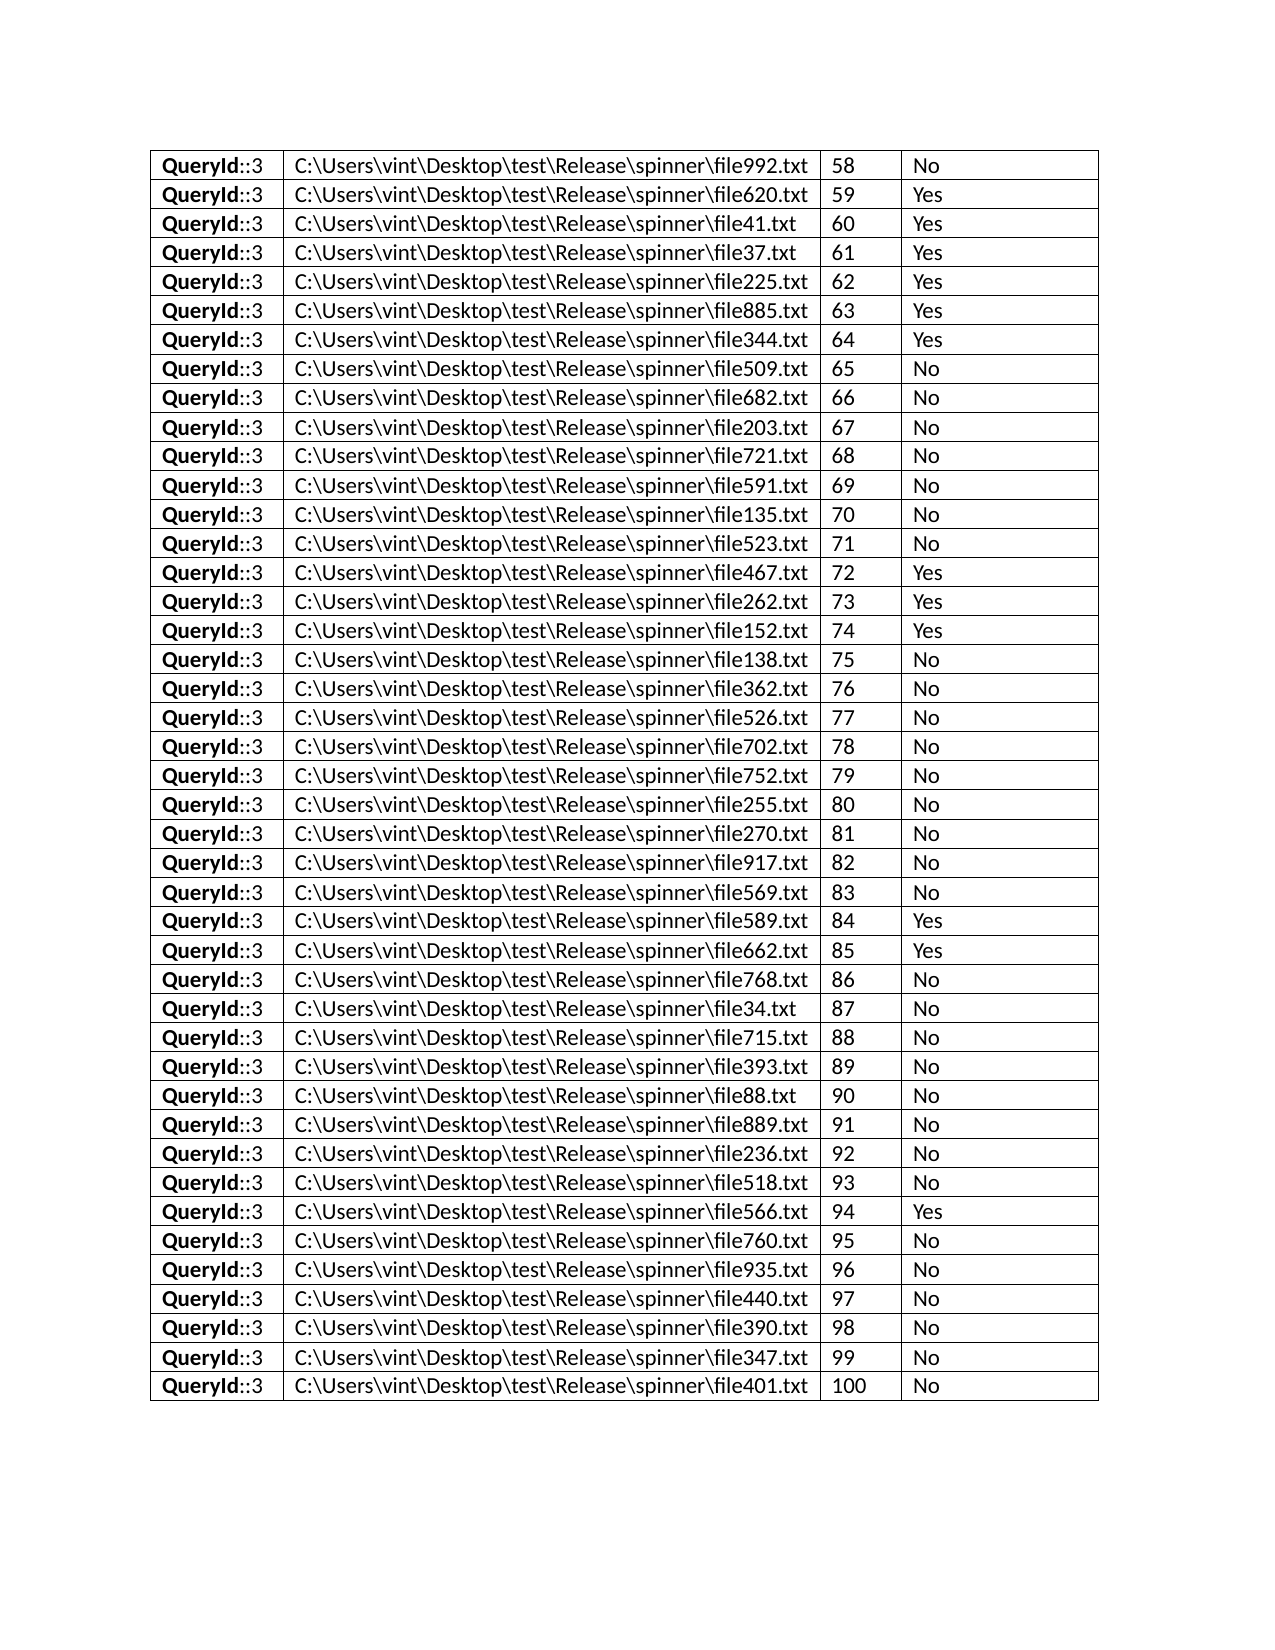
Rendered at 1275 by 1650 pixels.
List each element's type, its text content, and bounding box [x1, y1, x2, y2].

table_cell C:\Users\vint\Desktop\test\Release\spinner\file591.txt [284, 471, 820, 499]
table_cell QueryId::3 [151, 500, 283, 528]
table_cell C:\Users\vint\Desktop\test\Release\spinner\file225.txt [284, 267, 820, 295]
table_cell C:\Users\vint\Desktop\test\Release\spinner\file917.txt [284, 849, 820, 877]
table_cell C:\Users\vint\Desktop\test\Release\spinner\file152.txt [284, 616, 820, 644]
table_cell 66 [821, 384, 901, 412]
table_cell QueryId::3 [151, 1255, 283, 1283]
table_cell QueryId::3 [151, 209, 283, 237]
table_cell 83 [821, 878, 901, 906]
table_cell 92 [821, 1139, 901, 1167]
table_cell C:\Users\vint\Desktop\test\Release\spinner\file518.txt [284, 1168, 820, 1196]
table_cell C:\Users\vint\Desktop\test\Release\spinner\file344.txt [284, 325, 820, 353]
table_cell 91 [821, 1110, 901, 1138]
table_cell C:\Users\vint\Desktop\test\Release\spinner\file88.txt [284, 1081, 820, 1109]
table_cell C:\Users\vint\Desktop\test\Release\spinner\file390.txt [284, 1314, 820, 1342]
table_cell No [902, 849, 1098, 877]
table_cell 95 [821, 1226, 901, 1254]
table_cell 61 [821, 238, 901, 266]
table_cell Yes [902, 209, 1098, 237]
table_cell 77 [821, 703, 901, 731]
table_cell QueryId::3 [151, 471, 283, 499]
table_cell C:\Users\vint\Desktop\test\Release\spinner\file401.txt [284, 1372, 820, 1400]
table_cell 74 [821, 616, 901, 644]
table_cell No [902, 1081, 1098, 1109]
table_cell QueryId::3 [151, 907, 283, 935]
table_cell QueryId::3 [151, 1023, 283, 1051]
table_cell 81 [821, 820, 901, 847]
table_cell No [902, 1168, 1098, 1196]
table_cell 89 [821, 1052, 901, 1080]
table_cell QueryId::3 [151, 413, 283, 441]
table_cell No [902, 1110, 1098, 1138]
table_cell 93 [821, 1168, 901, 1196]
table_cell C:\Users\vint\Desktop\test\Release\spinner\file138.txt [284, 645, 820, 673]
table_cell C:\Users\vint\Desktop\test\Release\spinner\file440.txt [284, 1285, 820, 1312]
table_cell C:\Users\vint\Desktop\test\Release\spinner\file41.txt [284, 209, 820, 237]
table_cell No [902, 645, 1098, 673]
table_cell C:\Users\vint\Desktop\test\Release\spinner\file203.txt [284, 413, 820, 441]
table_cell 65 [821, 355, 901, 382]
table_cell 87 [821, 994, 901, 1022]
table_cell QueryId::3 [151, 1372, 283, 1400]
table_cell C:\Users\vint\Desktop\test\Release\spinner\file885.txt [284, 296, 820, 324]
table_cell QueryId::3 [151, 296, 283, 324]
table_cell QueryId::3 [151, 994, 283, 1022]
table_cell No [902, 1226, 1098, 1254]
table_cell QueryId::3 [151, 761, 283, 789]
table_cell QueryId::3 [151, 1314, 283, 1342]
table_cell QueryId::3 [151, 1168, 283, 1196]
table_cell 63 [821, 296, 901, 324]
table_cell 100 [821, 1372, 901, 1400]
table_cell No [902, 790, 1098, 818]
table_cell No [902, 703, 1098, 731]
table_cell QueryId::3 [151, 790, 283, 818]
table_cell No [902, 1285, 1098, 1312]
table_cell 73 [821, 587, 901, 615]
table_cell C:\Users\vint\Desktop\test\Release\spinner\file270.txt [284, 820, 820, 847]
table_cell No [902, 384, 1098, 412]
table_cell QueryId::3 [151, 587, 283, 615]
table_cell 88 [821, 1023, 901, 1051]
table_cell C:\Users\vint\Desktop\test\Release\spinner\file362.txt [284, 674, 820, 702]
table_cell C:\Users\vint\Desktop\test\Release\spinner\file702.txt [284, 732, 820, 760]
table_cell Yes [902, 325, 1098, 353]
table_cell 72 [821, 558, 901, 586]
table_cell No [902, 413, 1098, 441]
table_cell 71 [821, 529, 901, 557]
table_cell QueryId::3 [151, 878, 283, 906]
table_cell C:\Users\vint\Desktop\test\Release\spinner\file255.txt [284, 790, 820, 818]
table_cell QueryId::3 [151, 558, 283, 586]
table_cell No [902, 732, 1098, 760]
table_cell No [902, 1255, 1098, 1283]
table_cell C:\Users\vint\Desktop\test\Release\spinner\file526.txt [284, 703, 820, 731]
table_cell 86 [821, 965, 901, 993]
table_cell QueryId::3 [151, 1285, 283, 1312]
table_cell 99 [821, 1343, 901, 1371]
table_cell No [902, 529, 1098, 557]
table_cell No [902, 1052, 1098, 1080]
table_cell 59 [821, 180, 901, 208]
table_cell QueryId::3 [151, 180, 283, 208]
table_cell QueryId::3 [151, 965, 283, 993]
table_cell Yes [902, 296, 1098, 324]
table_cell C:\Users\vint\Desktop\test\Release\spinner\file523.txt [284, 529, 820, 557]
table_cell C:\Users\vint\Desktop\test\Release\spinner\file935.txt [284, 1255, 820, 1283]
table_cell Yes [902, 587, 1098, 615]
table_cell 78 [821, 732, 901, 760]
table_cell QueryId::3 [151, 1052, 283, 1080]
table_cell 67 [821, 413, 901, 441]
table_cell Yes [902, 616, 1098, 644]
table_cell Yes [902, 180, 1098, 208]
table_cell 58 [821, 151, 901, 179]
table_cell 84 [821, 907, 901, 935]
table_cell C:\Users\vint\Desktop\test\Release\spinner\file889.txt [284, 1110, 820, 1138]
table_cell C:\Users\vint\Desktop\test\Release\spinner\file589.txt [284, 907, 820, 935]
table_cell Yes [902, 907, 1098, 935]
table_cell C:\Users\vint\Desktop\test\Release\spinner\file509.txt [284, 355, 820, 382]
table_cell C:\Users\vint\Desktop\test\Release\spinner\file721.txt [284, 442, 820, 470]
table_cell 79 [821, 761, 901, 789]
table_cell 98 [821, 1314, 901, 1342]
table_cell C:\Users\vint\Desktop\test\Release\spinner\file682.txt [284, 384, 820, 412]
table_cell No [902, 994, 1098, 1022]
table_cell No [902, 1314, 1098, 1342]
table_cell No [902, 878, 1098, 906]
table_cell 97 [821, 1285, 901, 1312]
table_cell QueryId::3 [151, 529, 283, 557]
table_cell No [902, 1023, 1098, 1051]
table_cell QueryId::3 [151, 616, 283, 644]
table_cell C:\Users\vint\Desktop\test\Release\spinner\file135.txt [284, 500, 820, 528]
table_cell No [902, 151, 1098, 179]
table_cell 85 [821, 936, 901, 964]
table_cell C:\Users\vint\Desktop\test\Release\spinner\file467.txt [284, 558, 820, 586]
table_cell QueryId::3 [151, 151, 283, 179]
table_cell QueryId::3 [151, 1139, 283, 1167]
table_cell C:\Users\vint\Desktop\test\Release\spinner\file262.txt [284, 587, 820, 615]
table_cell No [902, 820, 1098, 847]
table_cell No [902, 1372, 1098, 1400]
table_cell Yes [902, 267, 1098, 295]
table_cell No [902, 674, 1098, 702]
table_cell QueryId::3 [151, 442, 283, 470]
table_cell QueryId::3 [151, 238, 283, 266]
table_cell 90 [821, 1081, 901, 1109]
table_cell No [902, 1139, 1098, 1167]
table_cell No [902, 761, 1098, 789]
table_cell C:\Users\vint\Desktop\test\Release\spinner\file347.txt [284, 1343, 820, 1371]
table_cell Yes [902, 1197, 1098, 1225]
table_cell QueryId::3 [151, 936, 283, 964]
table_cell C:\Users\vint\Desktop\test\Release\spinner\file393.txt [284, 1052, 820, 1080]
table_cell No [902, 355, 1098, 382]
table_cell No [902, 471, 1098, 499]
table_cell C:\Users\vint\Desktop\test\Release\spinner\file236.txt [284, 1139, 820, 1167]
table_cell C:\Users\vint\Desktop\test\Release\spinner\file760.txt [284, 1226, 820, 1254]
table_cell C:\Users\vint\Desktop\test\Release\spinner\file768.txt [284, 965, 820, 993]
table_cell 94 [821, 1197, 901, 1225]
table_cell C:\Users\vint\Desktop\test\Release\spinner\file566.txt [284, 1197, 820, 1225]
table_cell QueryId::3 [151, 267, 283, 295]
table_cell 68 [821, 442, 901, 470]
table_cell 69 [821, 471, 901, 499]
table_cell C:\Users\vint\Desktop\test\Release\spinner\file34.txt [284, 994, 820, 1022]
table_cell C:\Users\vint\Desktop\test\Release\spinner\file715.txt [284, 1023, 820, 1051]
table_cell QueryId::3 [151, 1110, 283, 1138]
table_cell QueryId::3 [151, 325, 283, 353]
table_cell QueryId::3 [151, 1081, 283, 1109]
table_cell 70 [821, 500, 901, 528]
table_cell 76 [821, 674, 901, 702]
table_cell No [902, 1343, 1098, 1371]
table_cell 62 [821, 267, 901, 295]
table_cell QueryId::3 [151, 1343, 283, 1371]
table_cell C:\Users\vint\Desktop\test\Release\spinner\file37.txt [284, 238, 820, 266]
table_cell C:\Users\vint\Desktop\test\Release\spinner\file992.txt [284, 151, 820, 179]
table_cell 82 [821, 849, 901, 877]
table_cell 64 [821, 325, 901, 353]
table_cell 96 [821, 1255, 901, 1283]
table_cell No [902, 500, 1098, 528]
table_cell QueryId::3 [151, 732, 283, 760]
table_cell Yes [902, 238, 1098, 266]
table_cell 60 [821, 209, 901, 237]
table_cell 75 [821, 645, 901, 673]
table_cell C:\Users\vint\Desktop\test\Release\spinner\file752.txt [284, 761, 820, 789]
table_cell QueryId::3 [151, 820, 283, 847]
table_cell No [902, 965, 1098, 993]
table_cell 80 [821, 790, 901, 818]
table_cell QueryId::3 [151, 849, 283, 877]
table_cell Yes [902, 936, 1098, 964]
table_cell QueryId::3 [151, 645, 283, 673]
table_cell QueryId::3 [151, 1226, 283, 1254]
table_cell C:\Users\vint\Desktop\test\Release\spinner\file620.txt [284, 180, 820, 208]
table_cell C:\Users\vint\Desktop\test\Release\spinner\file662.txt [284, 936, 820, 964]
table_cell QueryId::3 [151, 674, 283, 702]
table_cell C:\Users\vint\Desktop\test\Release\spinner\file569.txt [284, 878, 820, 906]
table_cell QueryId::3 [151, 703, 283, 731]
table_cell QueryId::3 [151, 355, 283, 382]
table_cell QueryId::3 [151, 1197, 283, 1225]
table_cell No [902, 442, 1098, 470]
table_cell QueryId::3 [151, 384, 283, 412]
table_cell Yes [902, 558, 1098, 586]
